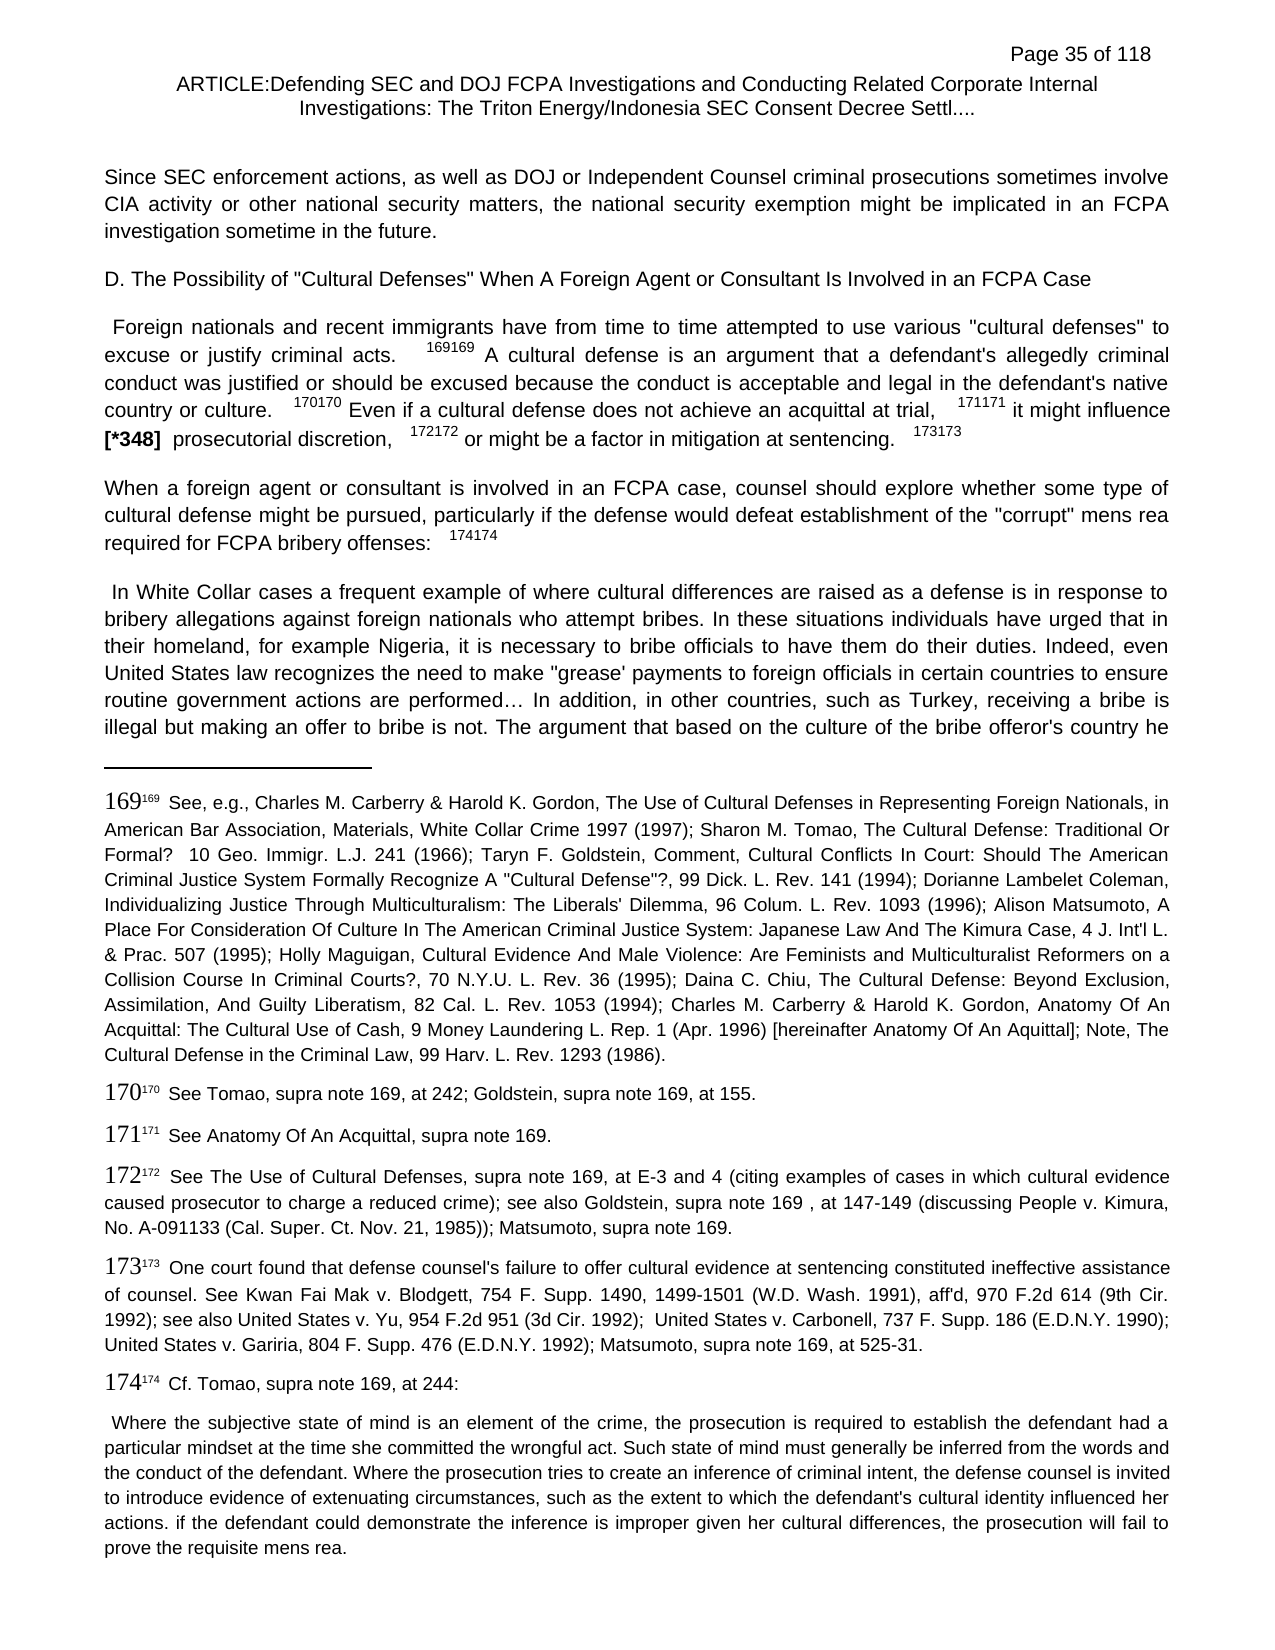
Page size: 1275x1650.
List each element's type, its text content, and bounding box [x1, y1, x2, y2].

text Foreign nationals and recent immigrants have from time to time attempted to use various "cultural defenses" to excuse or justify criminal acts. 169 A cultural defense is an argument that a defendant's allegedly criminal conduct was justified or should be excused because the conduct is acceptable and legal in the defendant's native country or culture. 170 Even if a cultural defense does not achieve an acquittal at trial, 171 it might influence [*348] prosecutorial discretion, 172 or might be a factor in mitigation at sentencing. 173 [104, 311, 1171, 452]
text Since SEC enforcement actions, as well as DOJ or Independent Counsel criminal prosecutions sometimes involve CIA activity or other national security matters, the national security exemption might be implicated in an FCPA investigation sometime in the future. [104, 161, 1171, 243]
text In White Collar cases a frequent example of where cultural differences are raised as a defense is in response to bribery allegations against foreign nationals who attempt bribes. In these situations individuals have urged that in their homeland, for example Nigeria, it is necessary to bribe officials to have them do their duties. Indeed, even United States law recognizes the need to make "grease' payments to foreign officials in certain countries to ensure routine government actions are performed… In addition, in other countries, such as Turkey, receiving a bribe is illegal but making an offer to bribe is not. The argument that based on the culture of the bribe offeror's country he believed the American bribe was necessary or not illegal is best made in an attempt to convince the prosecutor not to bring the charge. However, absent that, it may be admissible at trial to establish the defendant did not have the intent to violate the statute. 175 [104, 576, 1171, 739]
text When a foreign agent or consultant is involved in an FCPA case, counsel should explore whether some type of cultural defense might be pursued, particularly if the defense would defeat establishment of the "corrupt" mens rea required for FCPA bribery offenses: 174 [104, 473, 1171, 556]
text D. The Possibility of "Cultural Defenses" When A Foreign Agent or Consultant Is Involved in an FCPA Case [104, 263, 1171, 291]
